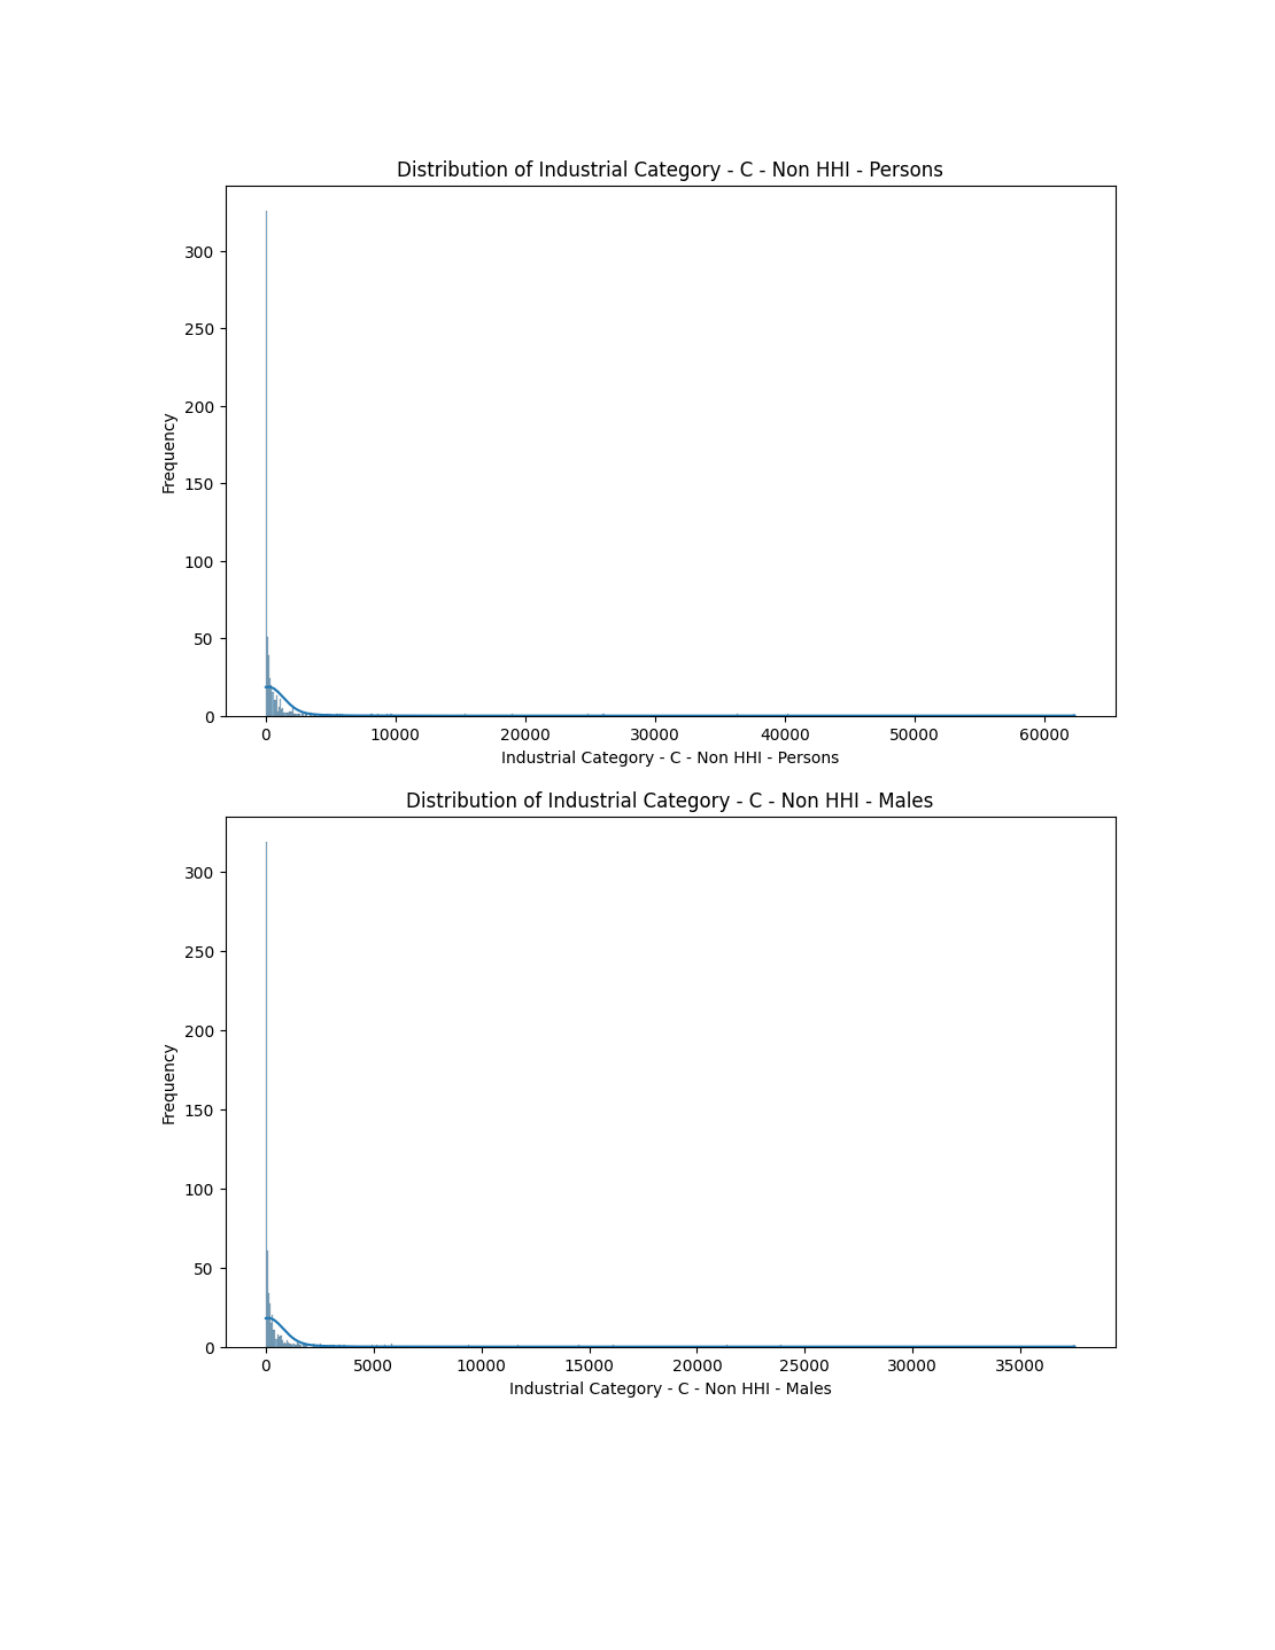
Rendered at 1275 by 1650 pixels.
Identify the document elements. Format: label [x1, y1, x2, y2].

picture [150, 781, 1125, 1408]
picture [150, 150, 1125, 777]
